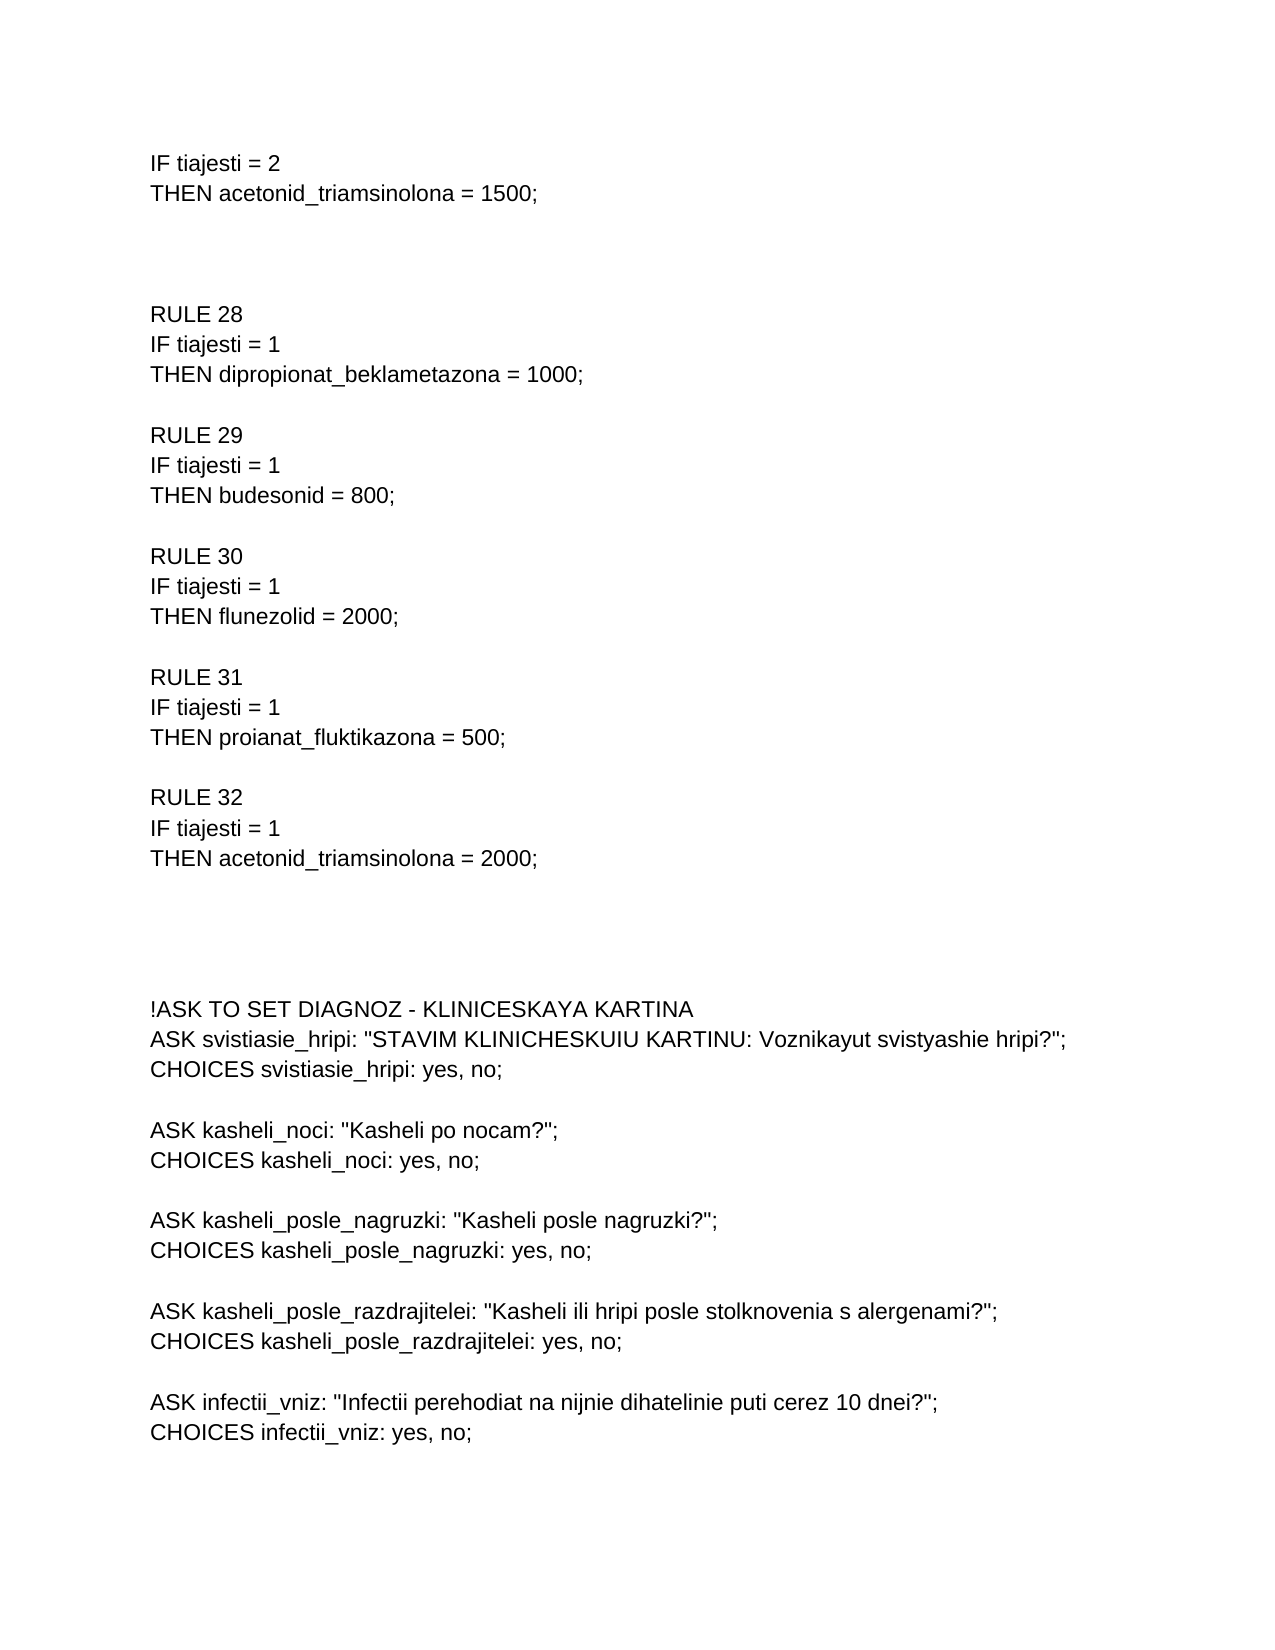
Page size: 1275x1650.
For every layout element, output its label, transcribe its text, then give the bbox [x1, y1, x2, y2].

text THEN acetonid_triamsinolona = 2000; [150, 845, 1125, 871]
text ASK infectii_vniz: "Infectii perehodiat na nijnie dihatelinie puti cerez 10 dnei?"; [150, 1388, 1125, 1415]
text IF tiajesti = 1 [150, 331, 1125, 358]
text CHOICES kasheli_noci: yes, no; [150, 1147, 1125, 1173]
text THEN proianat_fluktikazona = 500; [150, 724, 1125, 750]
text IF tiajesti = 1 [150, 694, 1125, 720]
text RULE 31 [150, 663, 1125, 690]
text ASK svistiasie_hripi: "STAVIM KLINICHESKUIU KARTINU: Voznikayut svistyashie hripi?"; [150, 1026, 1125, 1052]
text THEN acetonid_triamsinolona = 1500; [150, 180, 1125, 207]
text IF tiajesti = 1 [150, 814, 1125, 841]
text RULE 32 [150, 784, 1125, 811]
text IF tiajesti = 2 [150, 150, 1125, 176]
text RULE 30 [150, 543, 1125, 569]
text CHOICES kasheli_posle_nagruzki: yes, no; [150, 1237, 1125, 1264]
text RULE 28 [150, 301, 1125, 327]
text THEN budesonid = 800; [150, 482, 1125, 509]
text CHOICES kasheli_posle_razdrajitelei: yes, no; [150, 1328, 1125, 1354]
text THEN dipropionat_beklametazona = 1000; [150, 361, 1125, 388]
text CHOICES infectii_vniz: yes, no; [150, 1419, 1125, 1445]
text !ASK TO SET DIAGNOZ - KLINICESKAYA KARTINA [150, 996, 1125, 1022]
text IF tiajesti = 1 [150, 573, 1125, 599]
text CHOICES svistiasie_hripi: yes, no; [150, 1056, 1125, 1083]
text IF tiajesti = 1 [150, 452, 1125, 478]
text ASK kasheli_posle_razdrajitelei: "Kasheli ili hripi posle stolknovenia s alergenami?"; [150, 1298, 1125, 1324]
text RULE 29 [150, 422, 1125, 448]
text ASK kasheli_noci: "Kasheli po nocam?"; [150, 1117, 1125, 1143]
text THEN flunezolid = 2000; [150, 603, 1125, 629]
text ASK kasheli_posle_nagruzki: "Kasheli posle nagruzki?"; [150, 1207, 1125, 1234]
